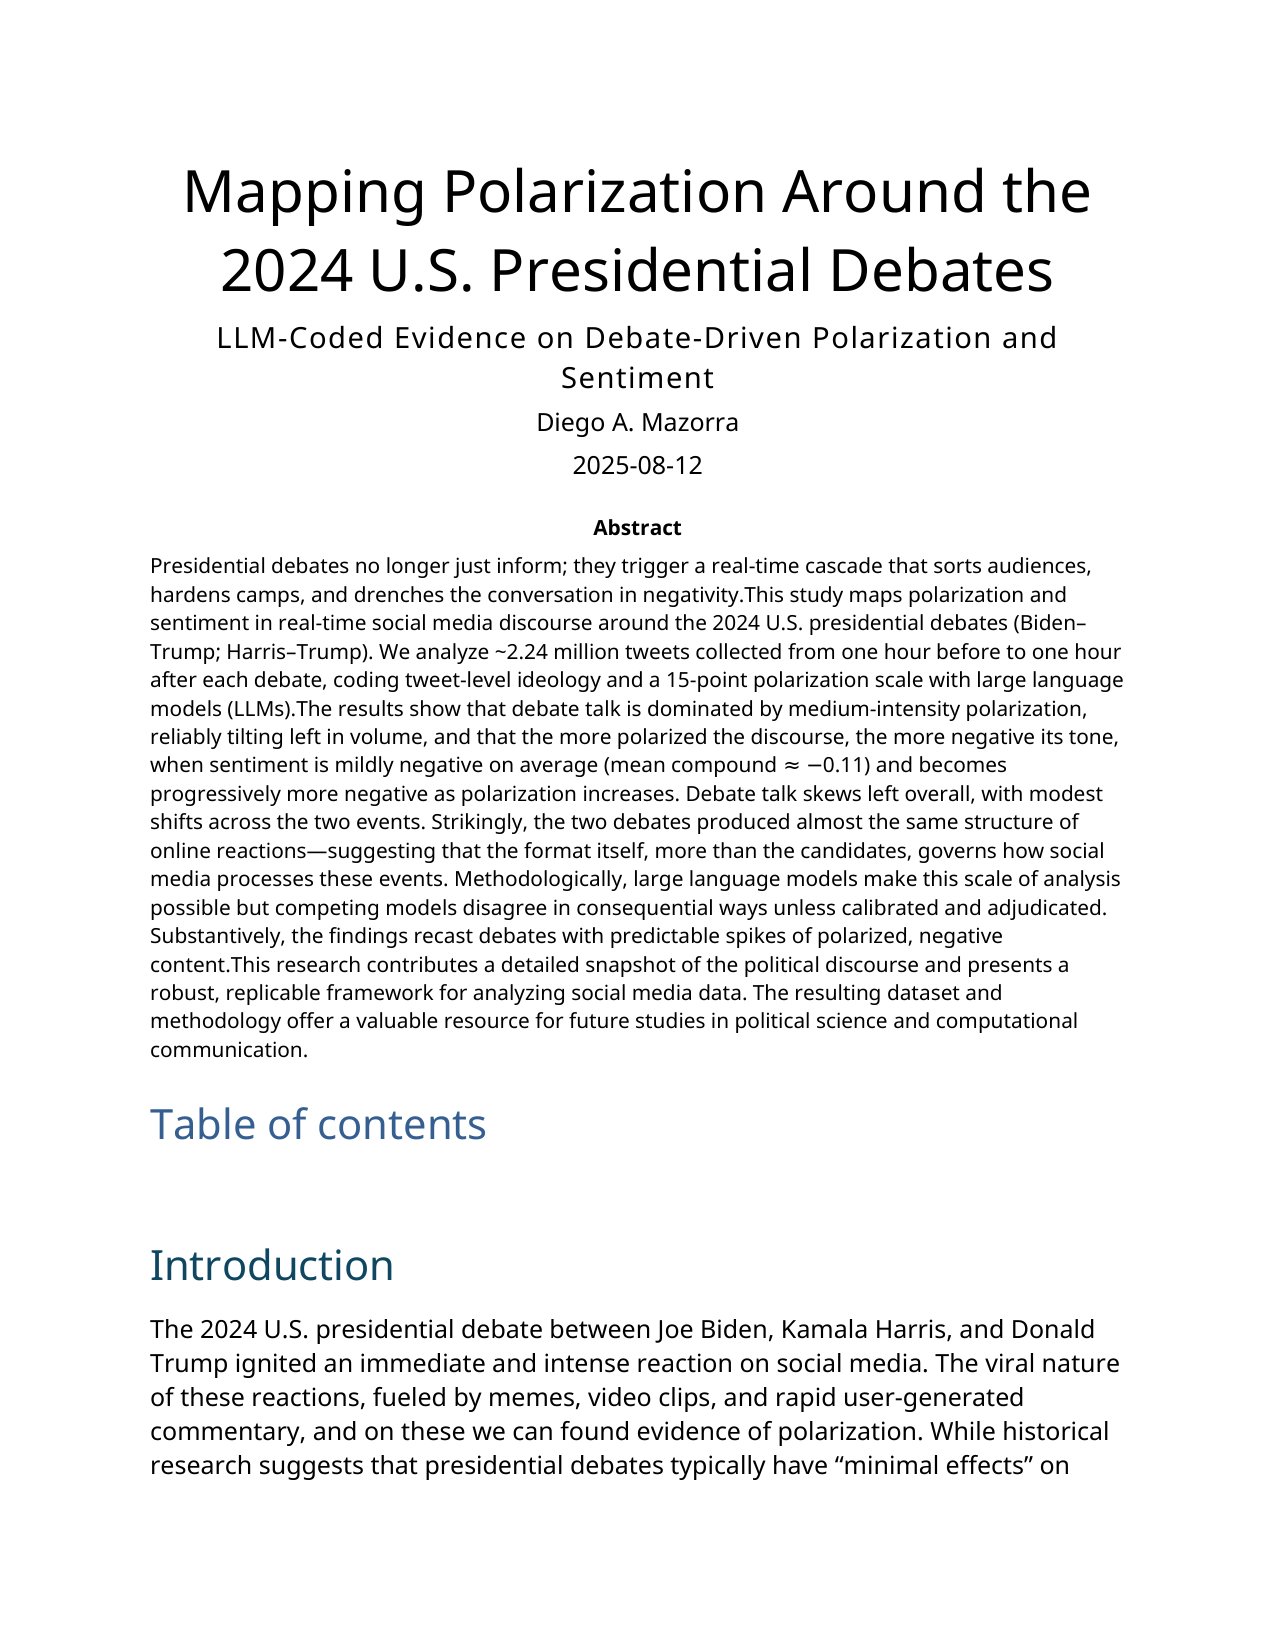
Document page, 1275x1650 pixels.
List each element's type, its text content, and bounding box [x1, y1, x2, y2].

title Mapping Polarization Around the 2024 U.S. Presidential Debates [150, 150, 1125, 309]
text 2025-08-12 [150, 447, 1125, 481]
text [150, 1311, 1125, 1482]
subtitle Introduction [150, 1236, 1125, 1293]
subtitle LLM-Coded Evidence on Debate-Driven Polarization and Sentiment [150, 317, 1125, 397]
title Abstract [150, 513, 1125, 541]
text Presidential debates no longer just inform; they trigger a real-time cascade that sorts audiences, hardens camps, and drenches the conversation in negativity.This study maps polarization and sentiment in real-time social media discourse around the 2024 U.S. presidential debates (Biden–Trump; Harris–Trump). We analyze ~2.24 million tweets collected from one hour before to one hour after each debate, coding tweet-level ideology and a 15-point polarization scale with large language models (LLMs).The results show that debate talk is dominated by medium-intensity polarization, reliably tilting left in volume, and that the more polarized the discourse, the more negative its tone, when sentiment is mildly negative on average (mean compound ≈ −0.11) and becomes progressively more negative as polarization increases. Debate talk skews left overall, with modest shifts across the two events. Strikingly, the two debates produced almost the same structure of online reactions—suggesting that the format itself, more than the candidates, governs how social media processes these events. Methodologically, large language models make this scale of analysis possible but competing models disagree in consequential ways unless calibrated and adjudicated. Substantively, the findings recast debates with predictable spikes of polarized, negative content.This research contributes a detailed snapshot of the political discourse and presents a robust, replicable framework for analyzing social media data. The resulting dataset and methodology offer a valuable resource for future studies in political science and computational communication. [150, 552, 1125, 1063]
text Diego A. Mazorra [150, 405, 1125, 439]
